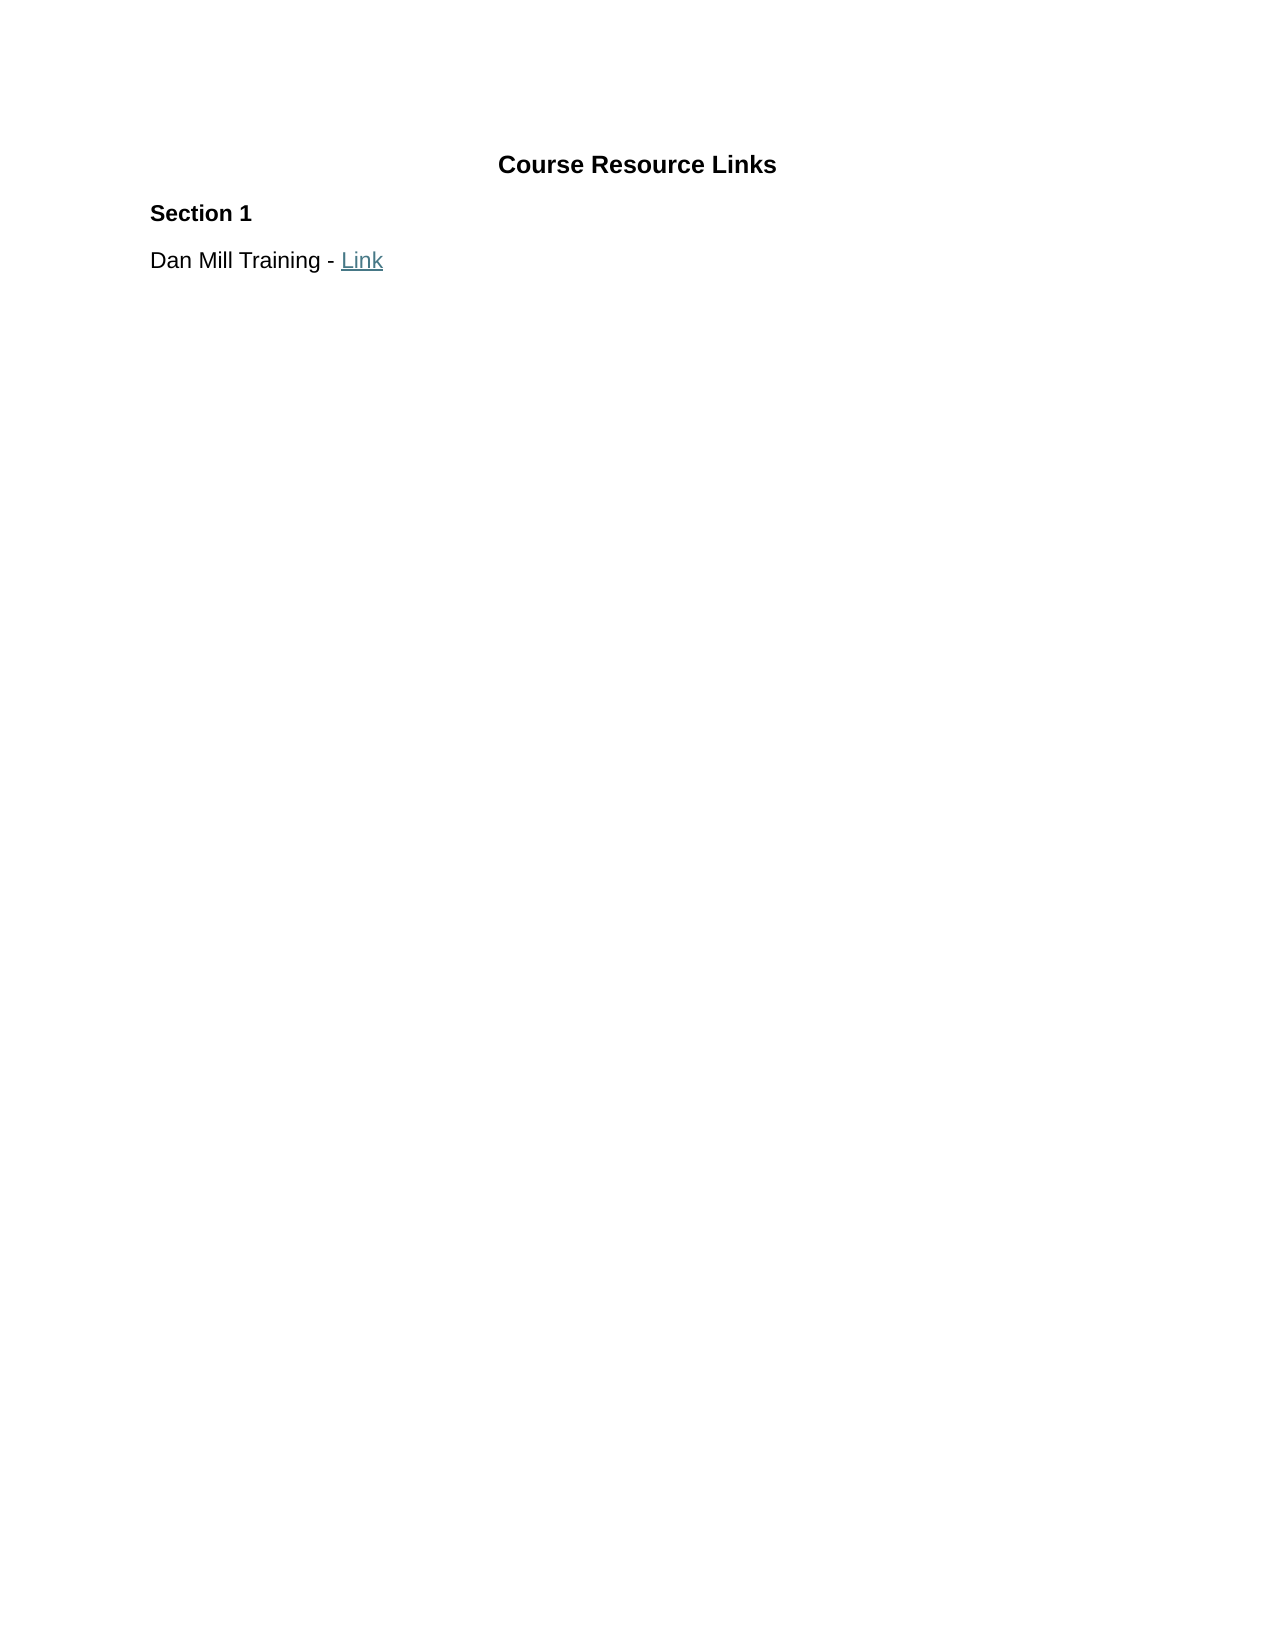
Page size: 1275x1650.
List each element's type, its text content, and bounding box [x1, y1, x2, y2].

text Section 1 [150, 200, 1125, 226]
text Dan Mill Training - Link [150, 247, 1125, 273]
text Course Resource Links [150, 150, 1125, 179]
